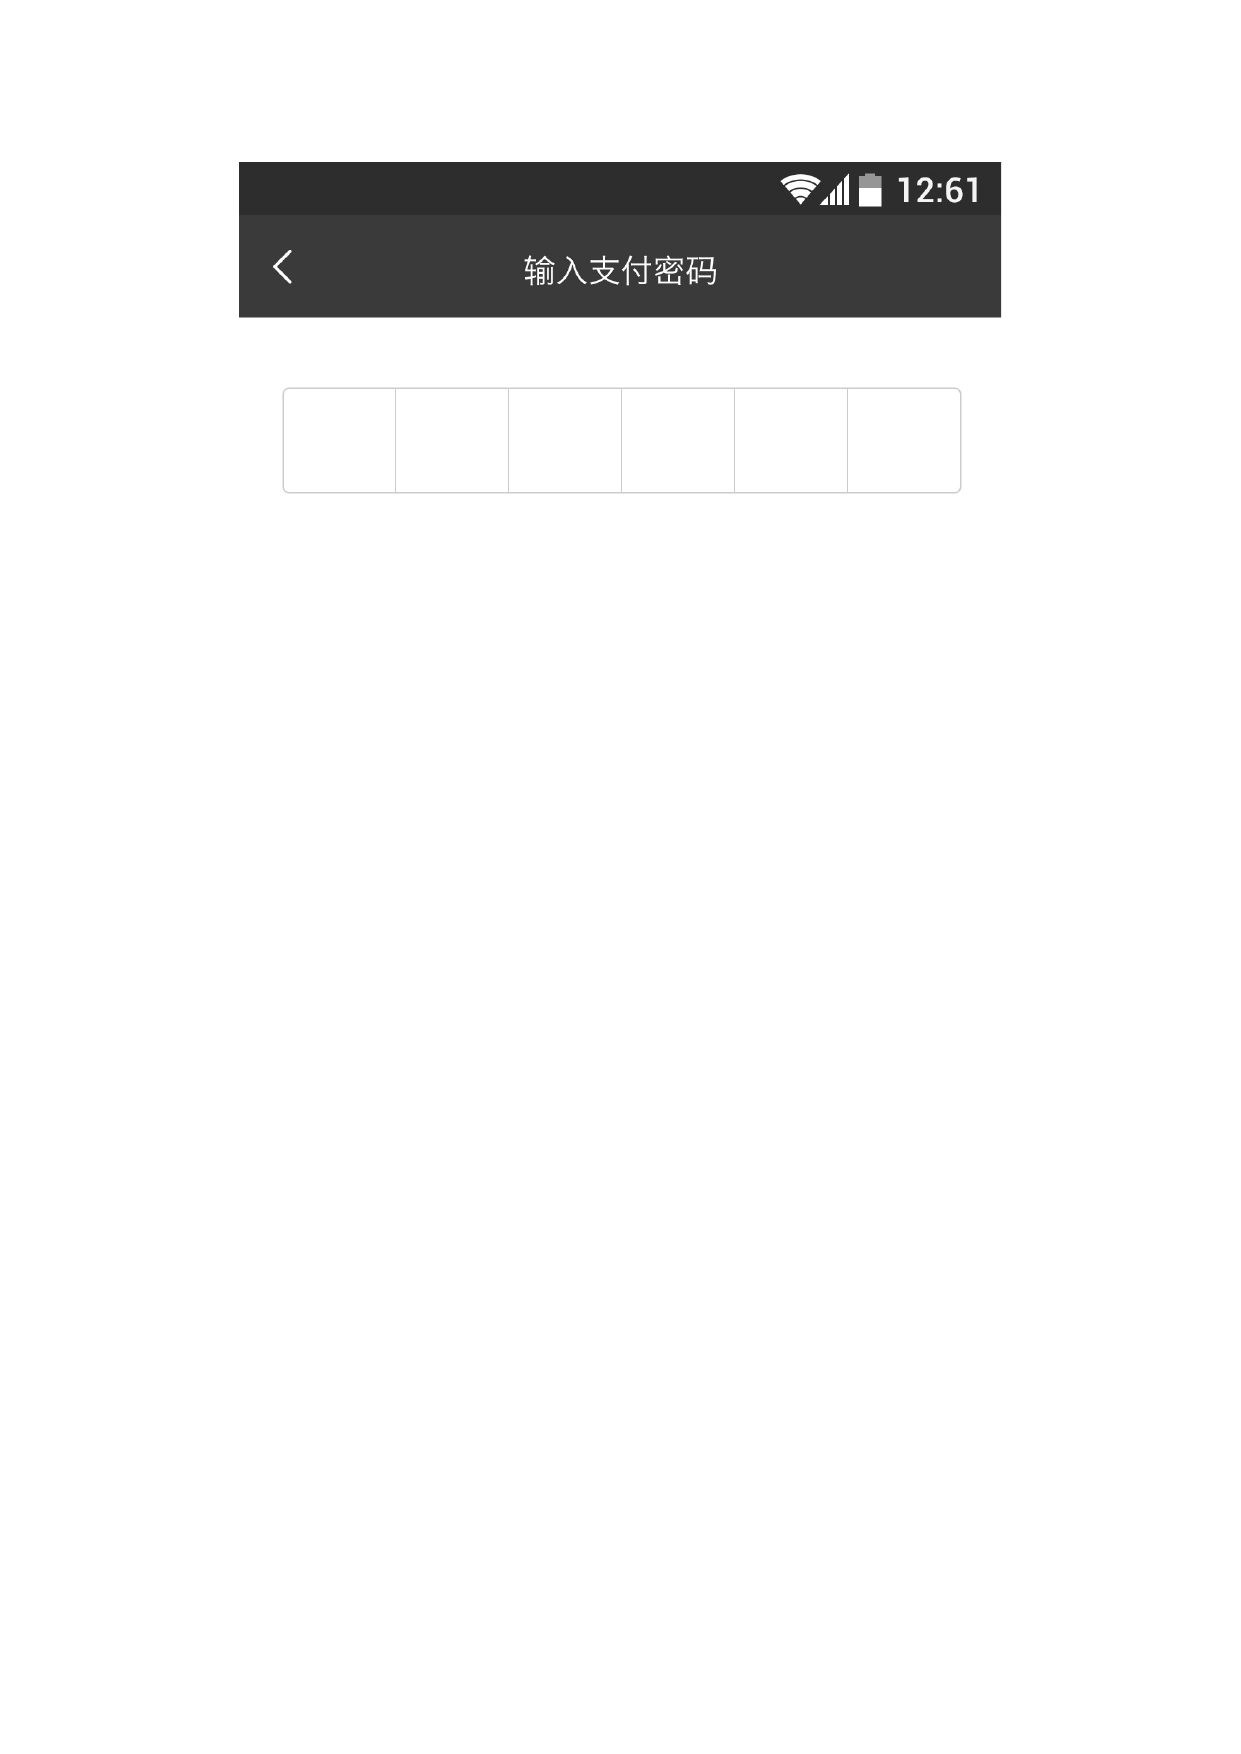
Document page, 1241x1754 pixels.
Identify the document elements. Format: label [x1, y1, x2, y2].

picture [239, 162, 1002, 1518]
